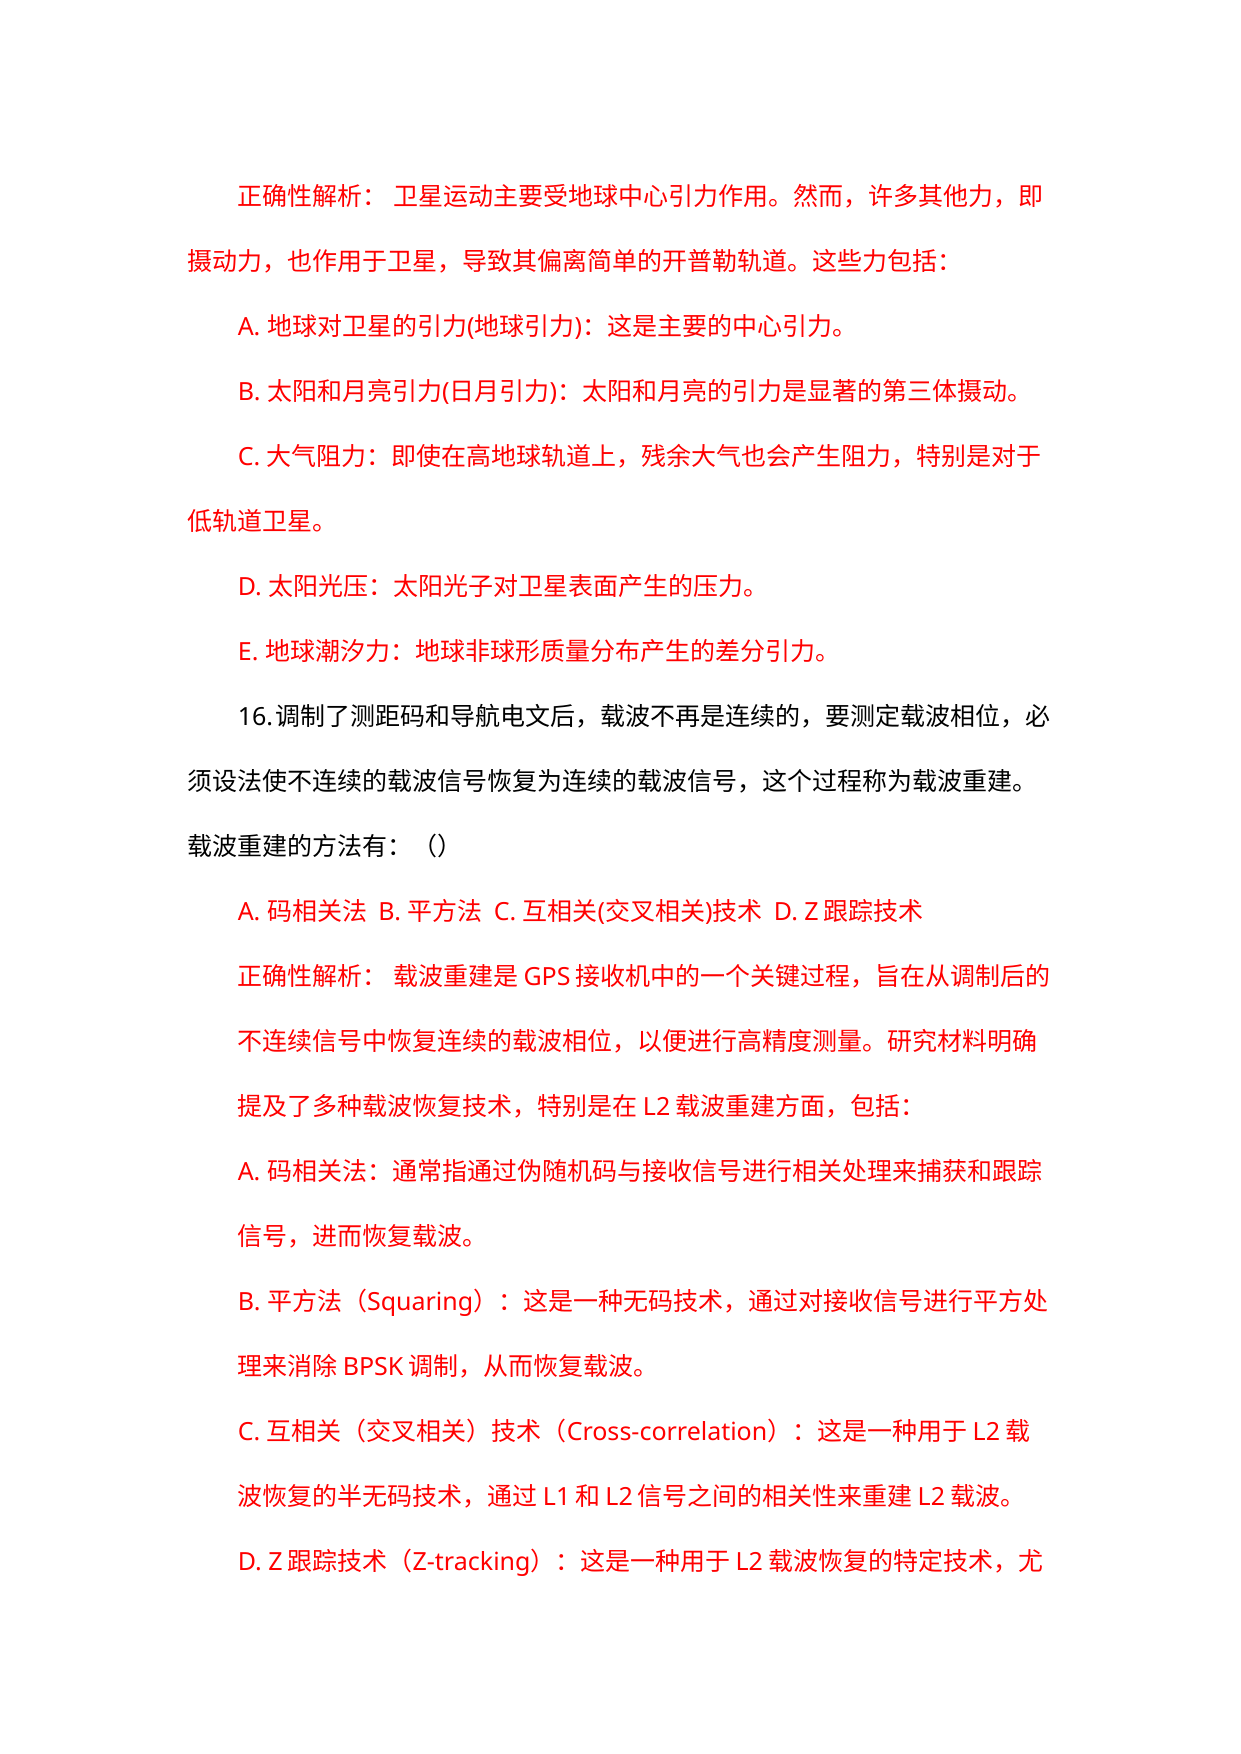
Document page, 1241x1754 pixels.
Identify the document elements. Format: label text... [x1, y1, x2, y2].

list A. 码相关法：通常指通过伪随机码与接收信号进行相关处理来捕获和跟踪信号，进而恢复载波。 [238, 1137, 1053, 1267]
list B. 太阳和月亮引力(日月引力)：太阳和月亮的引力是显著的第三体摄动。 [187, 357, 1053, 422]
list B. 平方法（Squaring）：这是一种无码技术，通过对接收信号进行平方处理来消除BPSK调制，从而恢复载波。 [238, 1267, 1053, 1397]
list 正确性解析： 载波重建是GPS接收机中的一个关键过程，旨在从调制后的不连续信号中恢复连续的载波相位，以便进行高精度测量。研究材料明确提及了多种载波恢复技术，特别是在L2载波重建方面，包括： [238, 942, 1053, 1137]
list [238, 1527, 1053, 1592]
list 码相关法 B. 平方法 C. 互相关(交叉相关)技术 D. Z跟踪技术 [187, 877, 1053, 942]
list A. 地球对卫星的引力(地球引力)：这是主要的中心引力。 [187, 292, 1053, 357]
list 调制了测距码和导航电文后，载波不再是连续的，要测定载波相位，必须设法使不连续的载波信号恢复为连续的载波信号，这个过程称为载波重建。载波重建的方法有：（） [187, 682, 1053, 877]
list C. 互相关（交叉相关）技术（Cross-correlation）：这是一种用于L2载波恢复的半无码技术，通过L1和L2信号之间的相关性来重建L2载波。 [238, 1397, 1053, 1527]
list E. 地球潮汐力：地球非球形质量分布产生的差分引力。 [187, 617, 1053, 682]
list 正确性解析： 卫星运动主要受地球中心引力作用。然而，许多其他力，即摄动力，也作用于卫星，导致其偏离简单的开普勒轨道。这些力包括： [187, 162, 1053, 292]
list C. 大气阻力：即使在高地球轨道上，残余大气也会产生阻力，特别是对于低轨道卫星。 [187, 422, 1053, 552]
list D. 太阳光压：太阳光子对卫星表面产生的压力。 [187, 552, 1053, 617]
